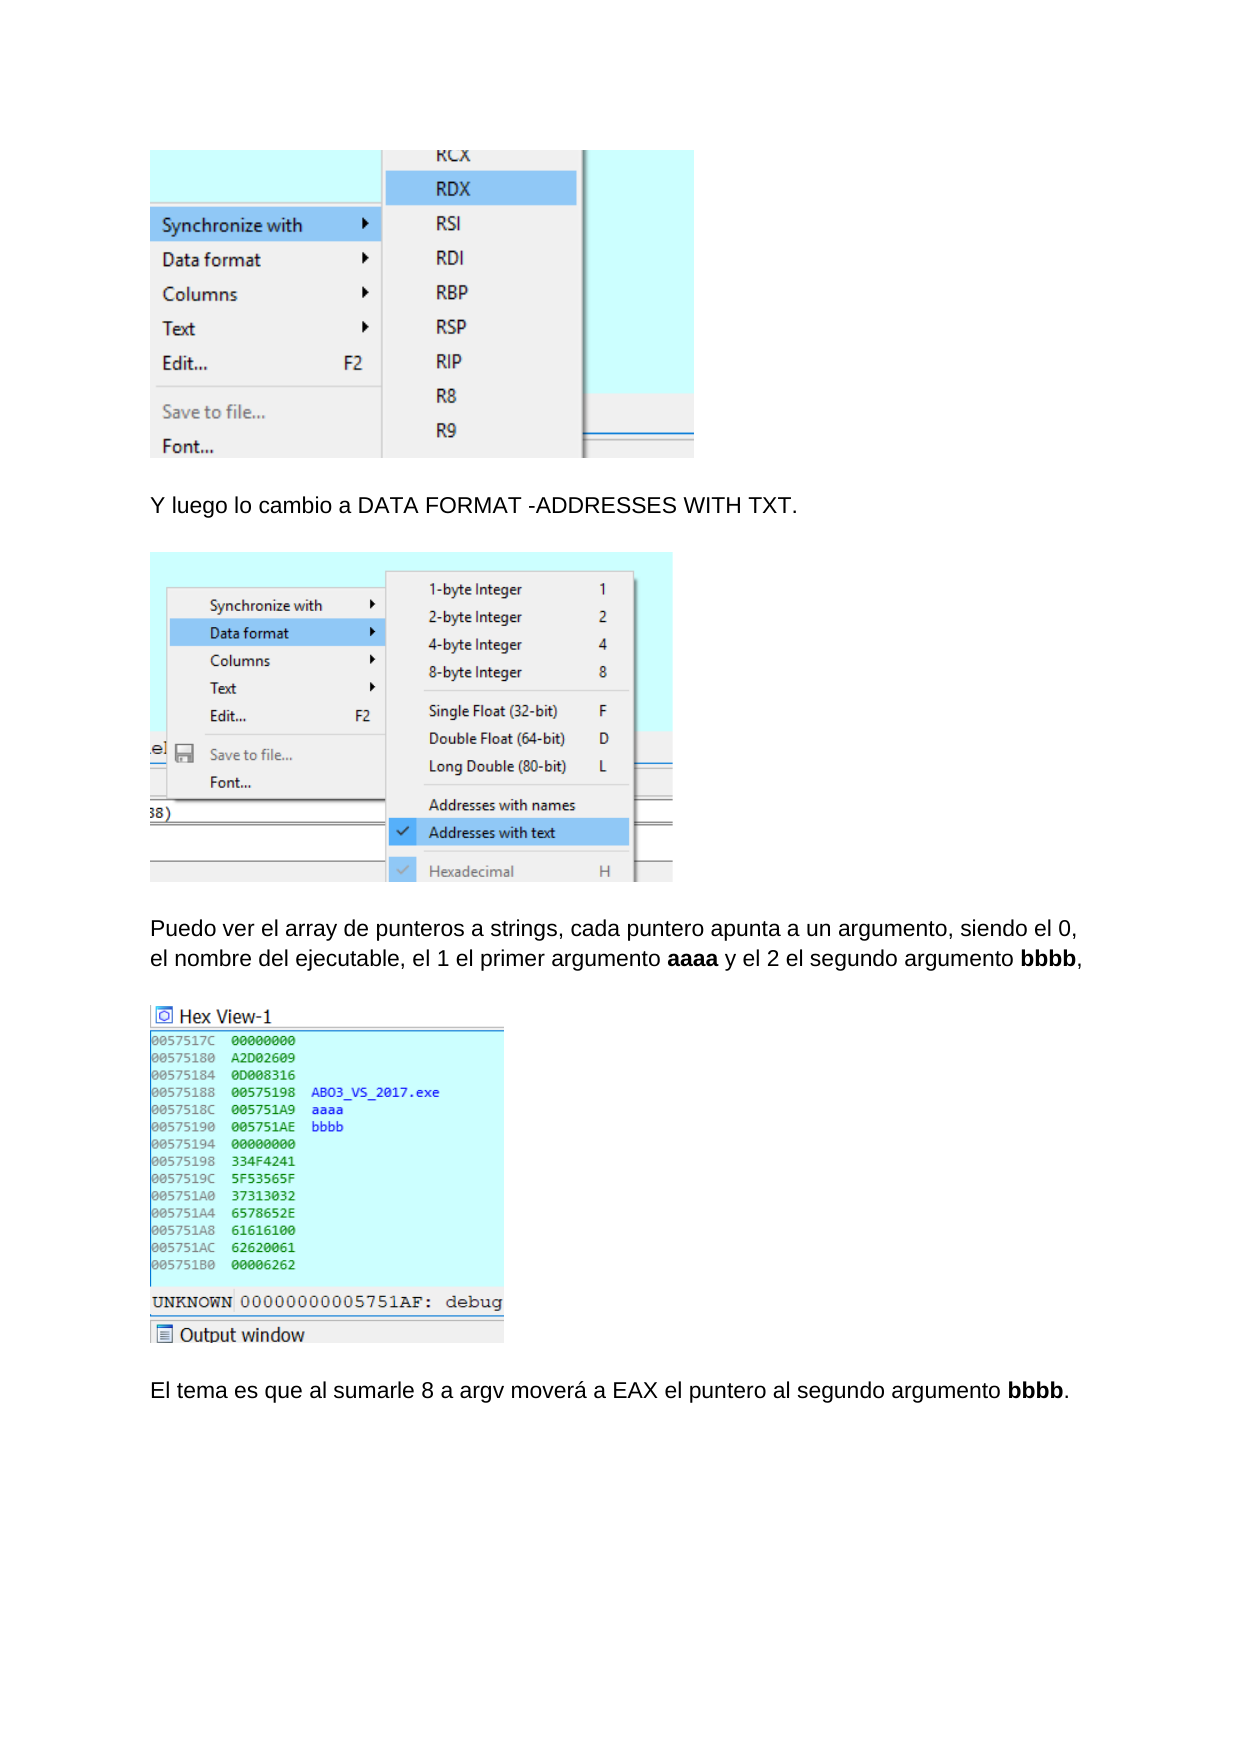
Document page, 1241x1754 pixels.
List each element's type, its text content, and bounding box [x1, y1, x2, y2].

picture [150, 1005, 504, 1343]
picture [150, 150, 694, 458]
text El tema es que al sumarle 8 a argv moverá a EAX el puntero al segundo argumento bbbb. [150, 1377, 1090, 1403]
picture [150, 552, 673, 882]
text Y luego lo cambio a DATA FORMAT -ADDRESSES WITH TXT. [150, 492, 1090, 518]
text Puedo ver el array de punteros a strings, cada puntero apunta a un argumento, siendo el 0, el nombre del ejecutable, el 1 el primer argumento aaaa y el 2 el segundo argumento bbbb, [150, 915, 1090, 972]
